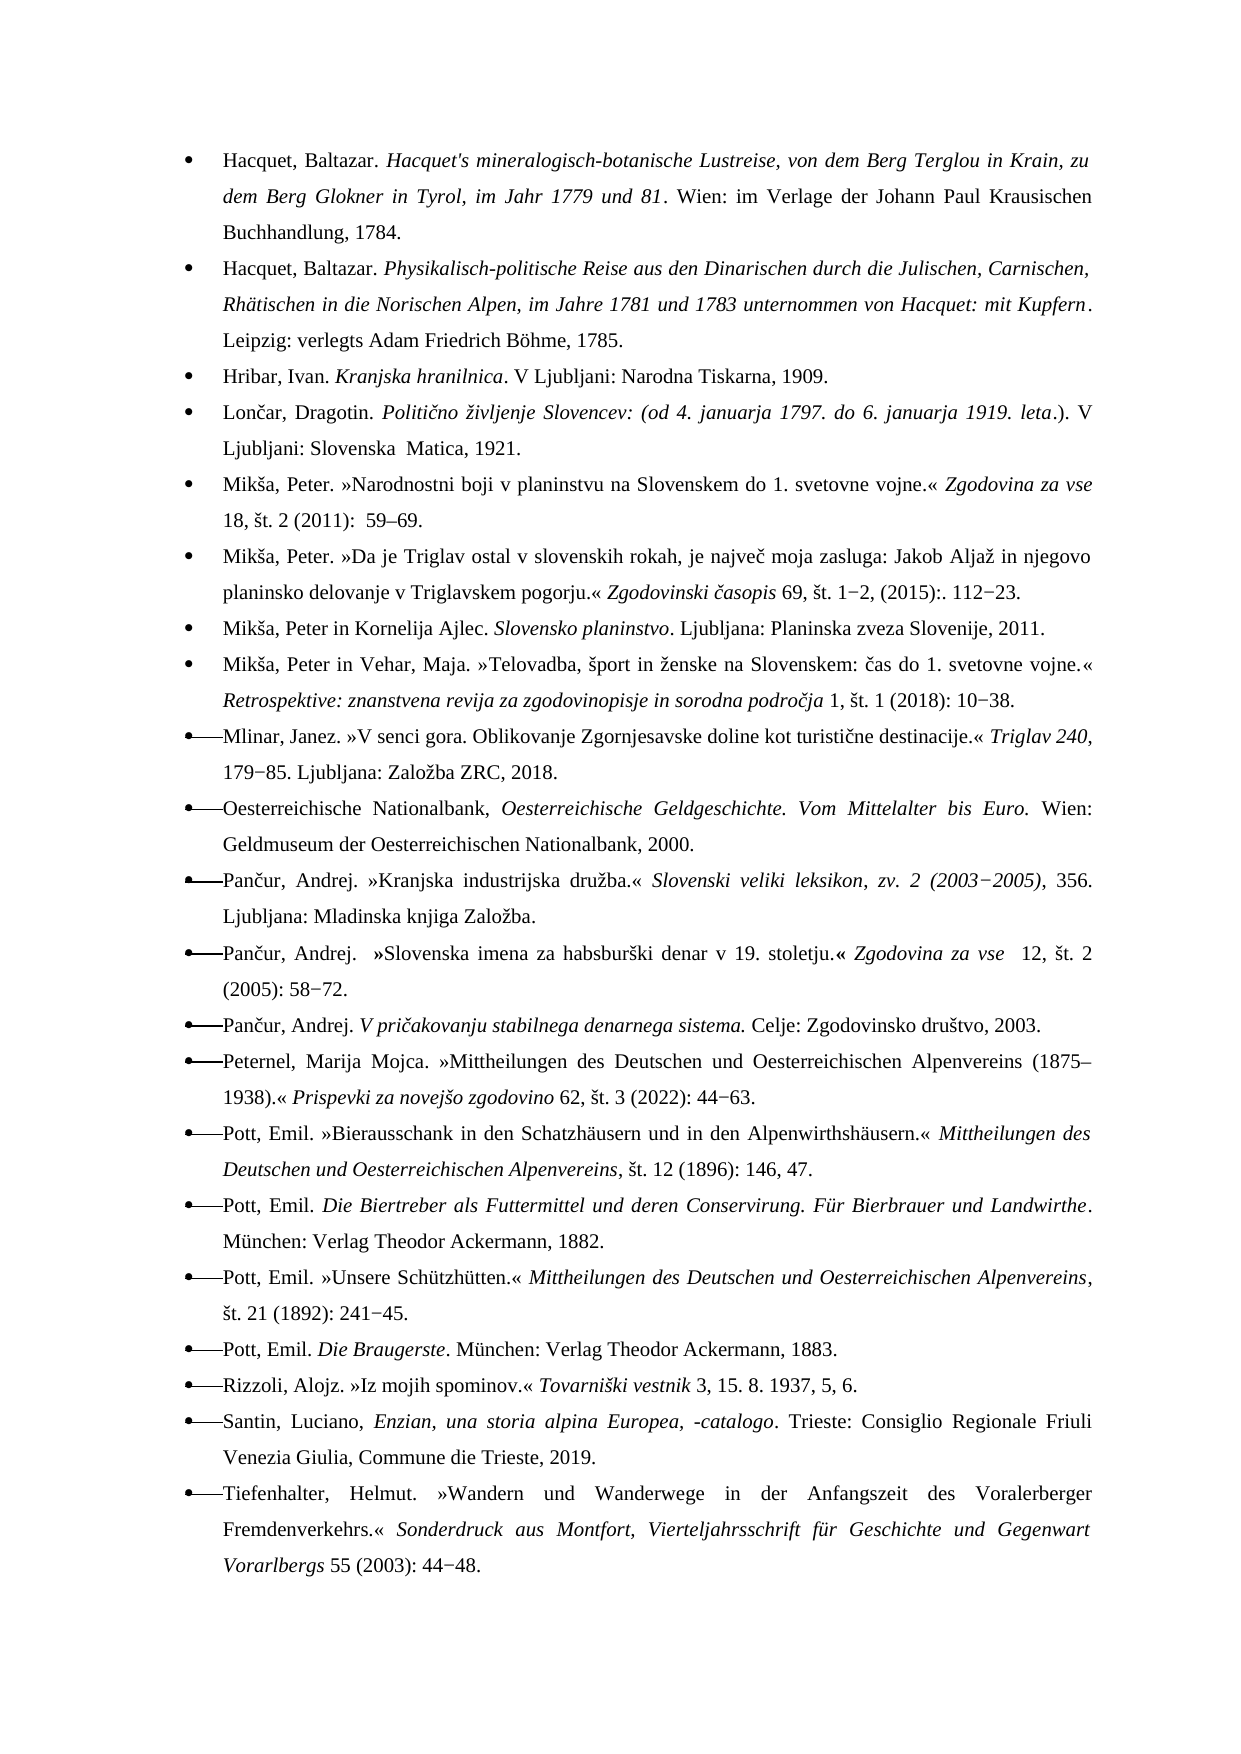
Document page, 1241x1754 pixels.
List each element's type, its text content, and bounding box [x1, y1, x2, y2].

list Santin, Luciano, Enzian, una storia alpina Europea, -catalogo. Trieste: Consiglio Regionale Friuli Venezia Giulia, Commune die Trieste, 2019. [185, 1409, 1093, 1469]
list Mikša, Peter in Vehar, Maja. »Telovadba, šport in ženske na Slovenskem: čas do 1. svetovne vojne.« Retrospektive: znanstvena revija za zgodovinopisje in sorodna področja 1, št. 1 (2018): 10−38. [185, 652, 1093, 712]
list Oesterreichische Nationalbank, Oesterreichische Geldgeschichte. Vom Mittelalter bis Euro. Wien: Geldmuseum der Oesterreichischen Nationalbank, 2000. [185, 796, 1093, 856]
list Hacquet, Baltazar. Physikalisch-politische Reise aus den Dinarischen durch die Julischen, Carnischen, Rhätischen in die Norischen Alpen, im Jahre 1781 und 1783 unternommen von Hacquet: mit Kupfern. Leipzig: verlegts Adam Friedrich Böhme, 1785. [185, 256, 1093, 352]
list Pančur, Andrej. »Kranjska industrijska družba.« Slovenski veliki leksikon, zv. 2 (2003−2005), 356. Ljubljana: Mladinska knjiga Založba. [185, 868, 1093, 928]
list Mikša, Peter in Kornelija Ajlec. Slovensko planinstvo. Ljubljana: Planinska zveza Slovenije, 2011. [185, 616, 1093, 640]
list Lončar, Dragotin. Politično življenje Slovencev: (od 4. januarja 1797. do 6. januarja 1919. leta.). V Ljubljani: Slovenska Matica, 1921. [185, 400, 1093, 460]
list Pančur, Andrej. V pričakovanju stabilnega denarnega sistema. Celje: Zgodovinsko društvo, 2003. [185, 1013, 1093, 1037]
list Mlinar, Janez. »V senci gora. Oblikovanje Zgornjesavske doline kot turistične destinacije.« Triglav 240, 179−85. Ljubljana: Založba ZRC, 2018. [185, 724, 1093, 784]
list Pančur, Andrej. »Slovenska imena za habsburški denar v 19. stoletju.« Zgodovina za vse 12, št. 2 (2005): 58−72. [185, 941, 1093, 1001]
list Tiefenhalter, Helmut. »Wandern und Wanderwege in der Anfangszeit des Voralerberger Fremdenverkehrs.« Sonderdruck aus Montfort, Vierteljahrsschrift für Geschichte und Gegenwart Vorarlbergs 55 (2003): 44−48. [185, 1481, 1093, 1577]
list Rizzoli, Alojz. »Iz mojih spominov.« Tovarniški vestnik 3, 15. 8. 1937, 5, 6. [185, 1373, 1093, 1397]
list Pott, Emil. »Unsere Schützhütten.« Mittheilungen des Deutschen und Oesterreichischen Alpenvereins, št. 21 (1892): 241−45. [185, 1265, 1093, 1325]
list Pott, Emil. Die Biertreber als Futtermittel und deren Conservirung. Für Bierbrauer und Landwirthe. München: Verlag Theodor Ackermann, 1882. [185, 1193, 1093, 1253]
list Pott, Emil. »Bierausschank in den Schatzhäusern und in den Alpenwirthshäusern.« Mittheilungen des Deutschen und Oesterreichischen Alpenvereins, št. 12 (1896): 146, 47. [185, 1121, 1093, 1181]
list Mikša, Peter. »Da je Triglav ostal v slovenskih rokah, je največ moja zasluga: Jakob Aljaž in njegovo planinsko delovanje v Triglavskem pogorju.« Zgodovinski časopis 69, št. 1−2, (2015):. 112−23. [185, 544, 1093, 604]
list Hacquet, Baltazar. Hacquet's mineralogisch-botanische Lustreise, von dem Berg Terglou in Krain, zu dem Berg Glokner in Tyrol, im Jahr 1779 und 81. Wien: im Verlage der Johann Paul Krausischen Buchhandlung, 1784. [185, 148, 1093, 244]
list Peternel, Marija Mojca. »Mittheilungen des Deutschen und Oesterreichischen Alpenvereins (1875–1938).« Prispevki za novejšo zgodovino 62, št. 3 (2022): 44−63. [185, 1049, 1093, 1109]
list Pott, Emil. Die Braugerste. München: Verlag Theodor Ackermann, 1883. [185, 1337, 1093, 1361]
list Mikša, Peter. »Narodnostni boji v planinstvu na Slovenskem do 1. svetovne vojne.« Zgodovina za vse 18, št. 2 (2011): 59–69. [185, 472, 1093, 532]
list Hribar, Ivan. Kranjska hranilnica. V Ljubljani: Narodna Tiskarna, 1909. [185, 364, 1093, 388]
